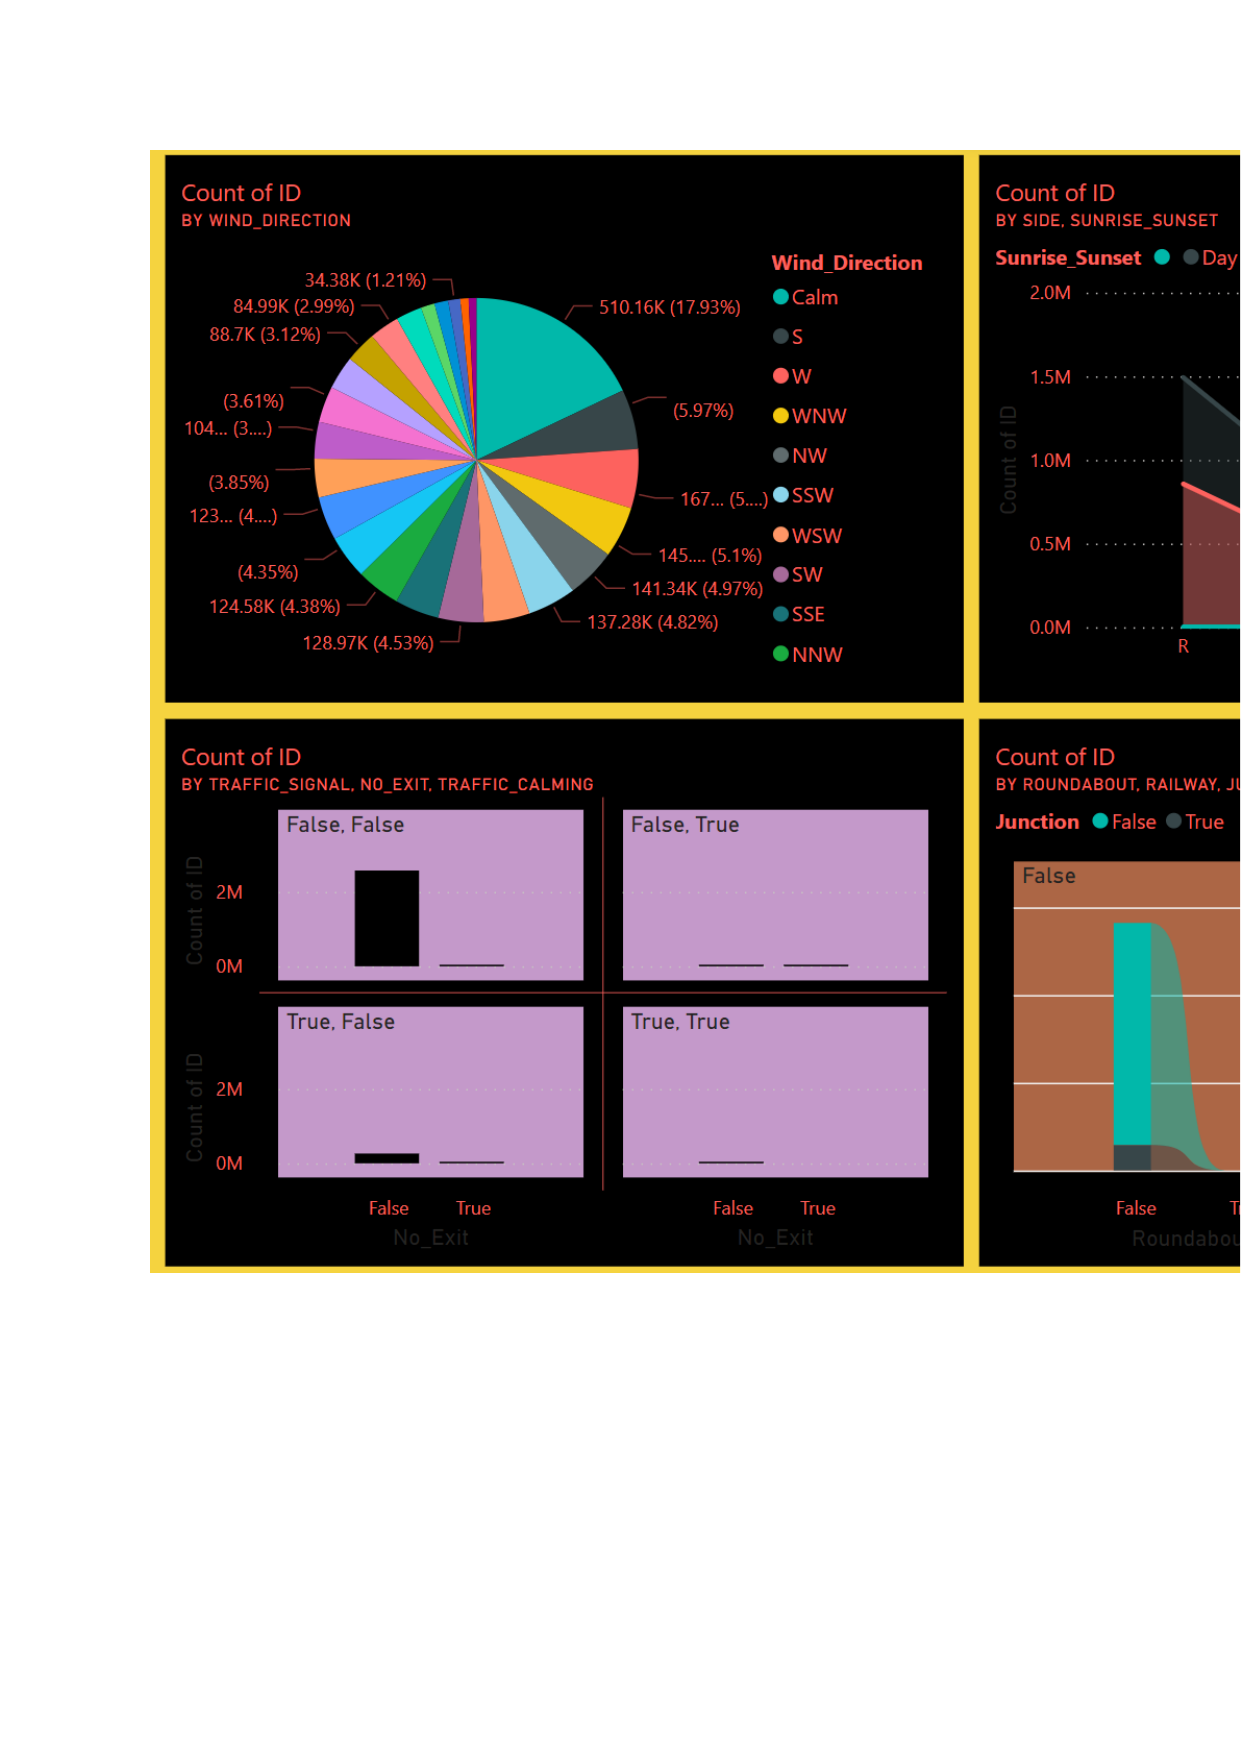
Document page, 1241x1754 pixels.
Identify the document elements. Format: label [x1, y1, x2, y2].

picture [150, 150, 1241, 1273]
